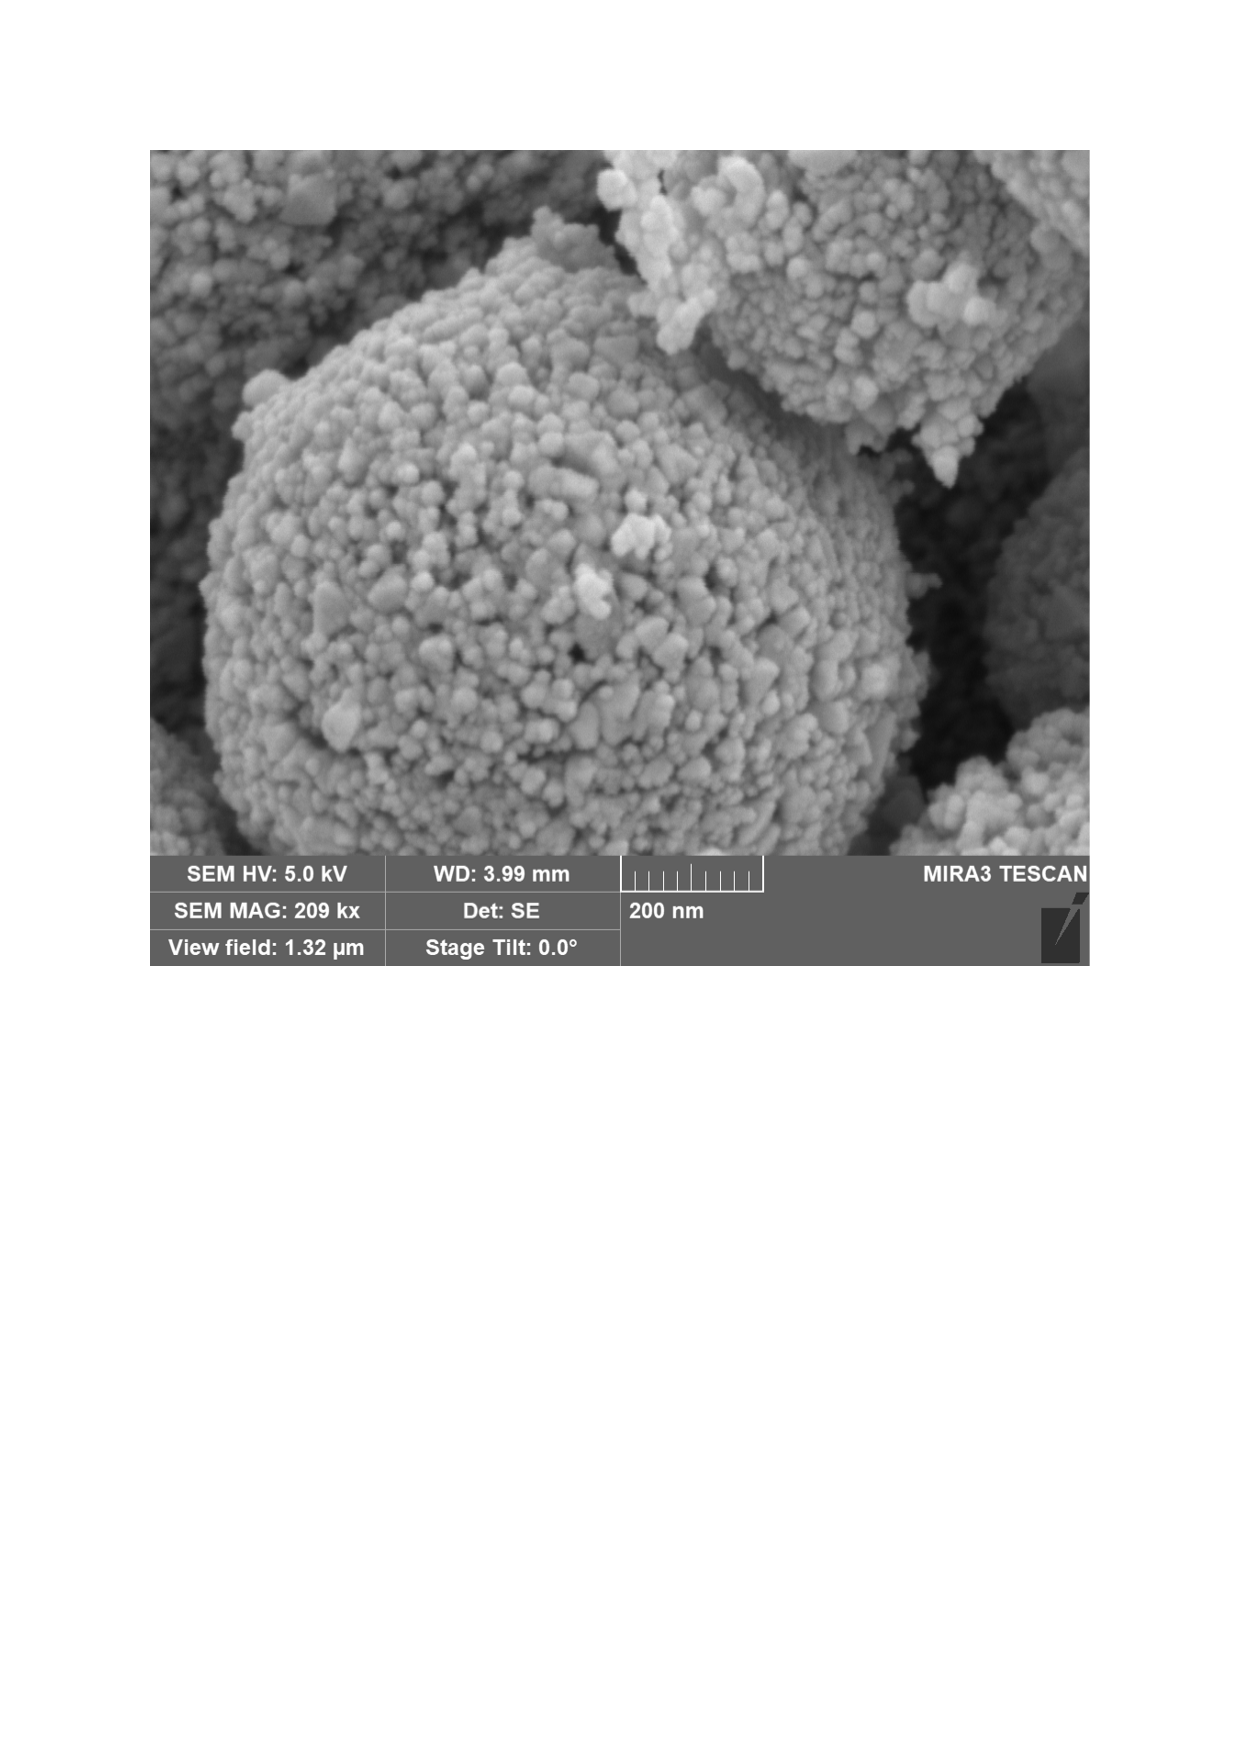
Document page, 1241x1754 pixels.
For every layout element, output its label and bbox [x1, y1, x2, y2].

picture [150, 150, 1090, 966]
